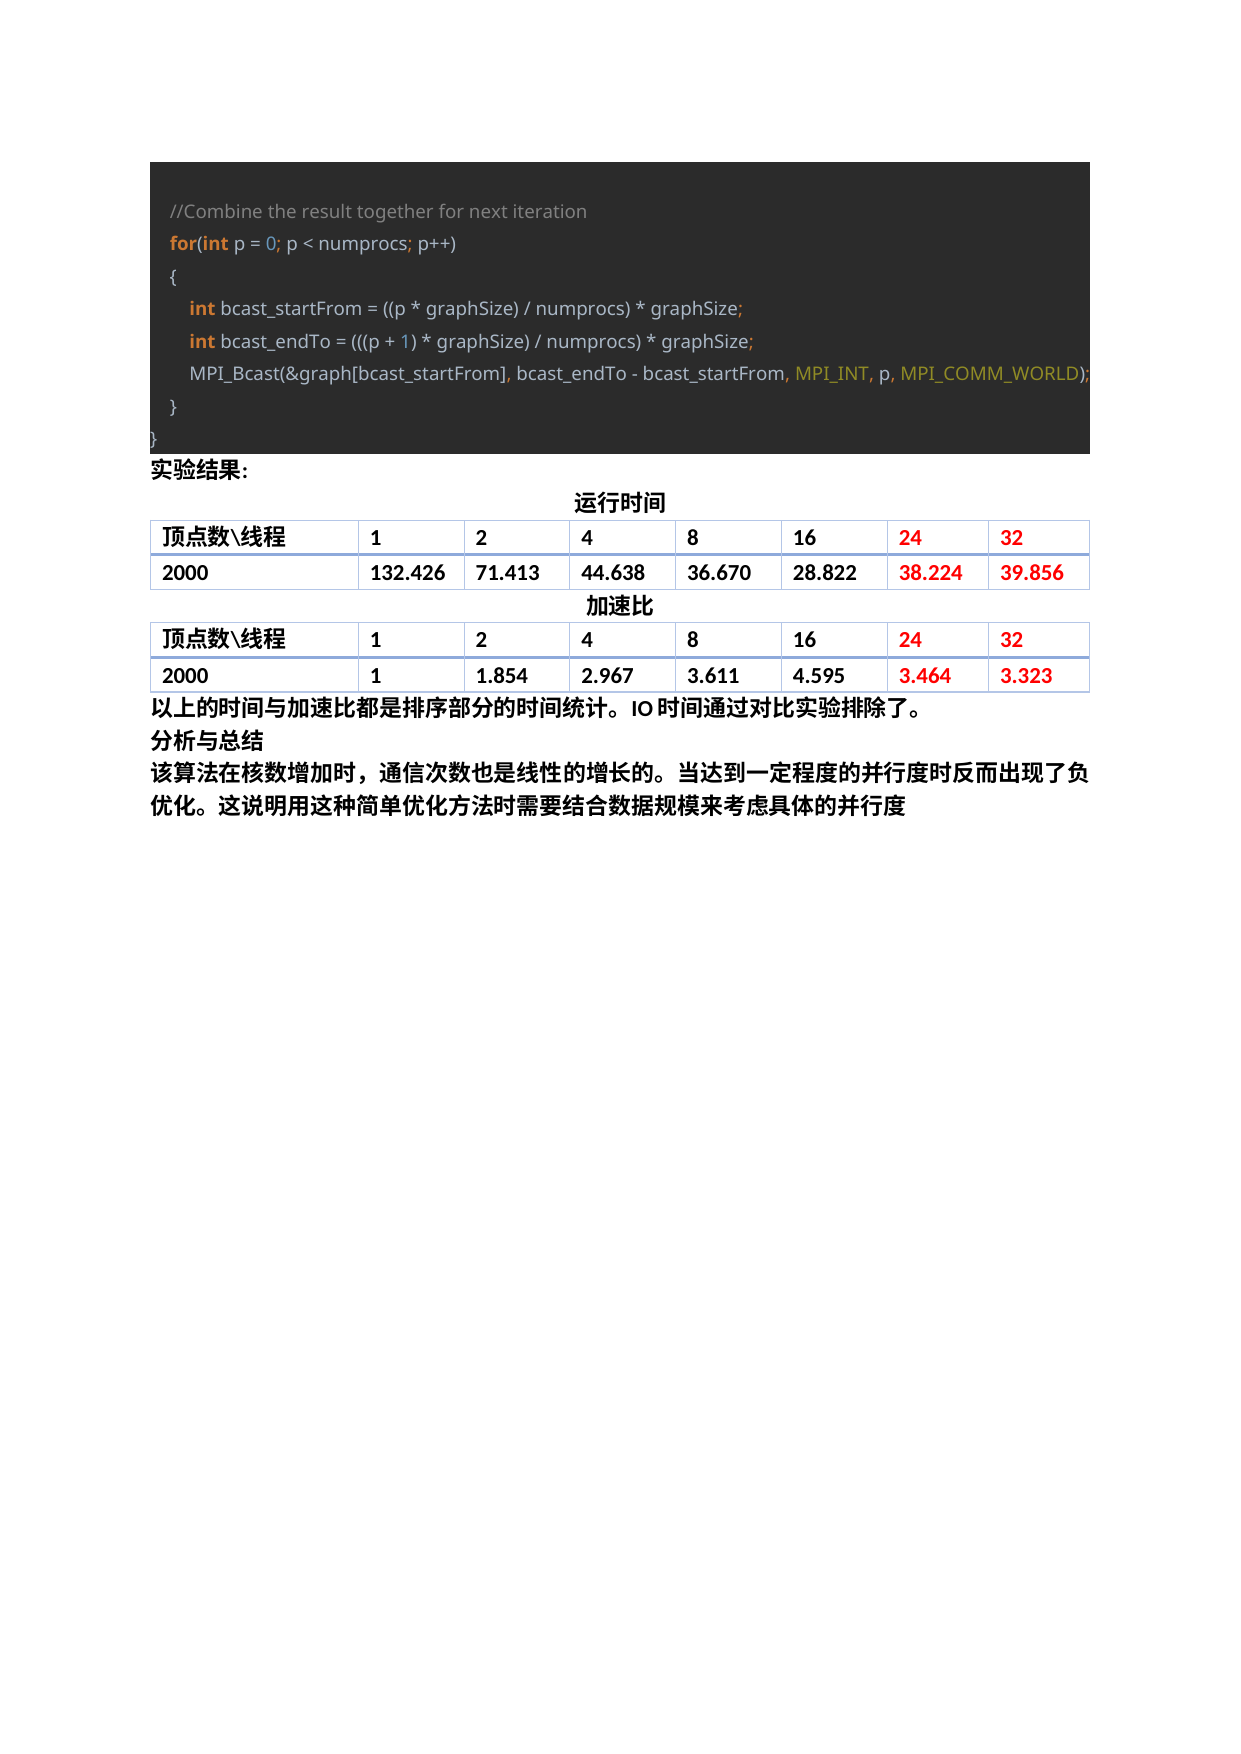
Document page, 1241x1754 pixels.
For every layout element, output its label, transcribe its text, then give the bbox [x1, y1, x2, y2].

table_header 24 [888, 623, 988, 656]
table_header 2 [465, 623, 569, 656]
table_header 8 [676, 623, 781, 656]
table_cell 2.967 [570, 659, 675, 691]
table_header 顶点数\线程 [151, 521, 358, 553]
table_cell 1 [359, 659, 464, 691]
table_header 顶点数\线程 [151, 623, 358, 656]
table_cell 39.856 [989, 556, 1089, 589]
table_header 1 [359, 521, 464, 553]
text 实验结果: [150, 454, 1090, 487]
table_header 16 [782, 623, 887, 656]
table_header 32 [989, 623, 1089, 656]
table_cell 2000 [151, 659, 358, 691]
table_header 4 [570, 623, 675, 656]
table_header 32 [989, 521, 1089, 553]
text 分析与总结 [150, 725, 1090, 757]
table_cell 71.413 [465, 556, 569, 589]
table_cell 2000 [151, 556, 358, 589]
table_header 16 [782, 521, 887, 553]
table_header 4 [570, 521, 675, 553]
table_cell 3.323 [989, 659, 1089, 691]
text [150, 162, 1090, 454]
table_cell 44.638 [570, 556, 675, 589]
text 以上的时间与加速比都是排序部分的时间统计。IO时间通过对比实验排除了。 [150, 693, 1090, 725]
table_header 8 [676, 521, 781, 553]
table_cell 3.464 [888, 659, 988, 691]
table_cell 38.224 [888, 556, 988, 589]
table_cell 36.670 [676, 556, 781, 589]
table_cell 3.611 [676, 659, 781, 691]
table_cell 1.854 [465, 659, 569, 691]
table_cell 28.822 [782, 556, 887, 589]
table_header 2 [465, 521, 569, 553]
text 该算法在核数增加时，通信次数也是线性的增长的。当达到一定程度的并行度时反而出现了负优化。这说明用这种简单优化方法时需要结合数据规模来考虑具体的并行度 [150, 757, 1090, 822]
text 加速比 [150, 590, 1090, 622]
table_cell 4.595 [782, 659, 887, 691]
table_header 24 [888, 521, 988, 553]
table_cell 132.426 [359, 556, 464, 589]
table_header 1 [359, 623, 464, 656]
text 运行时间 [150, 487, 1090, 519]
